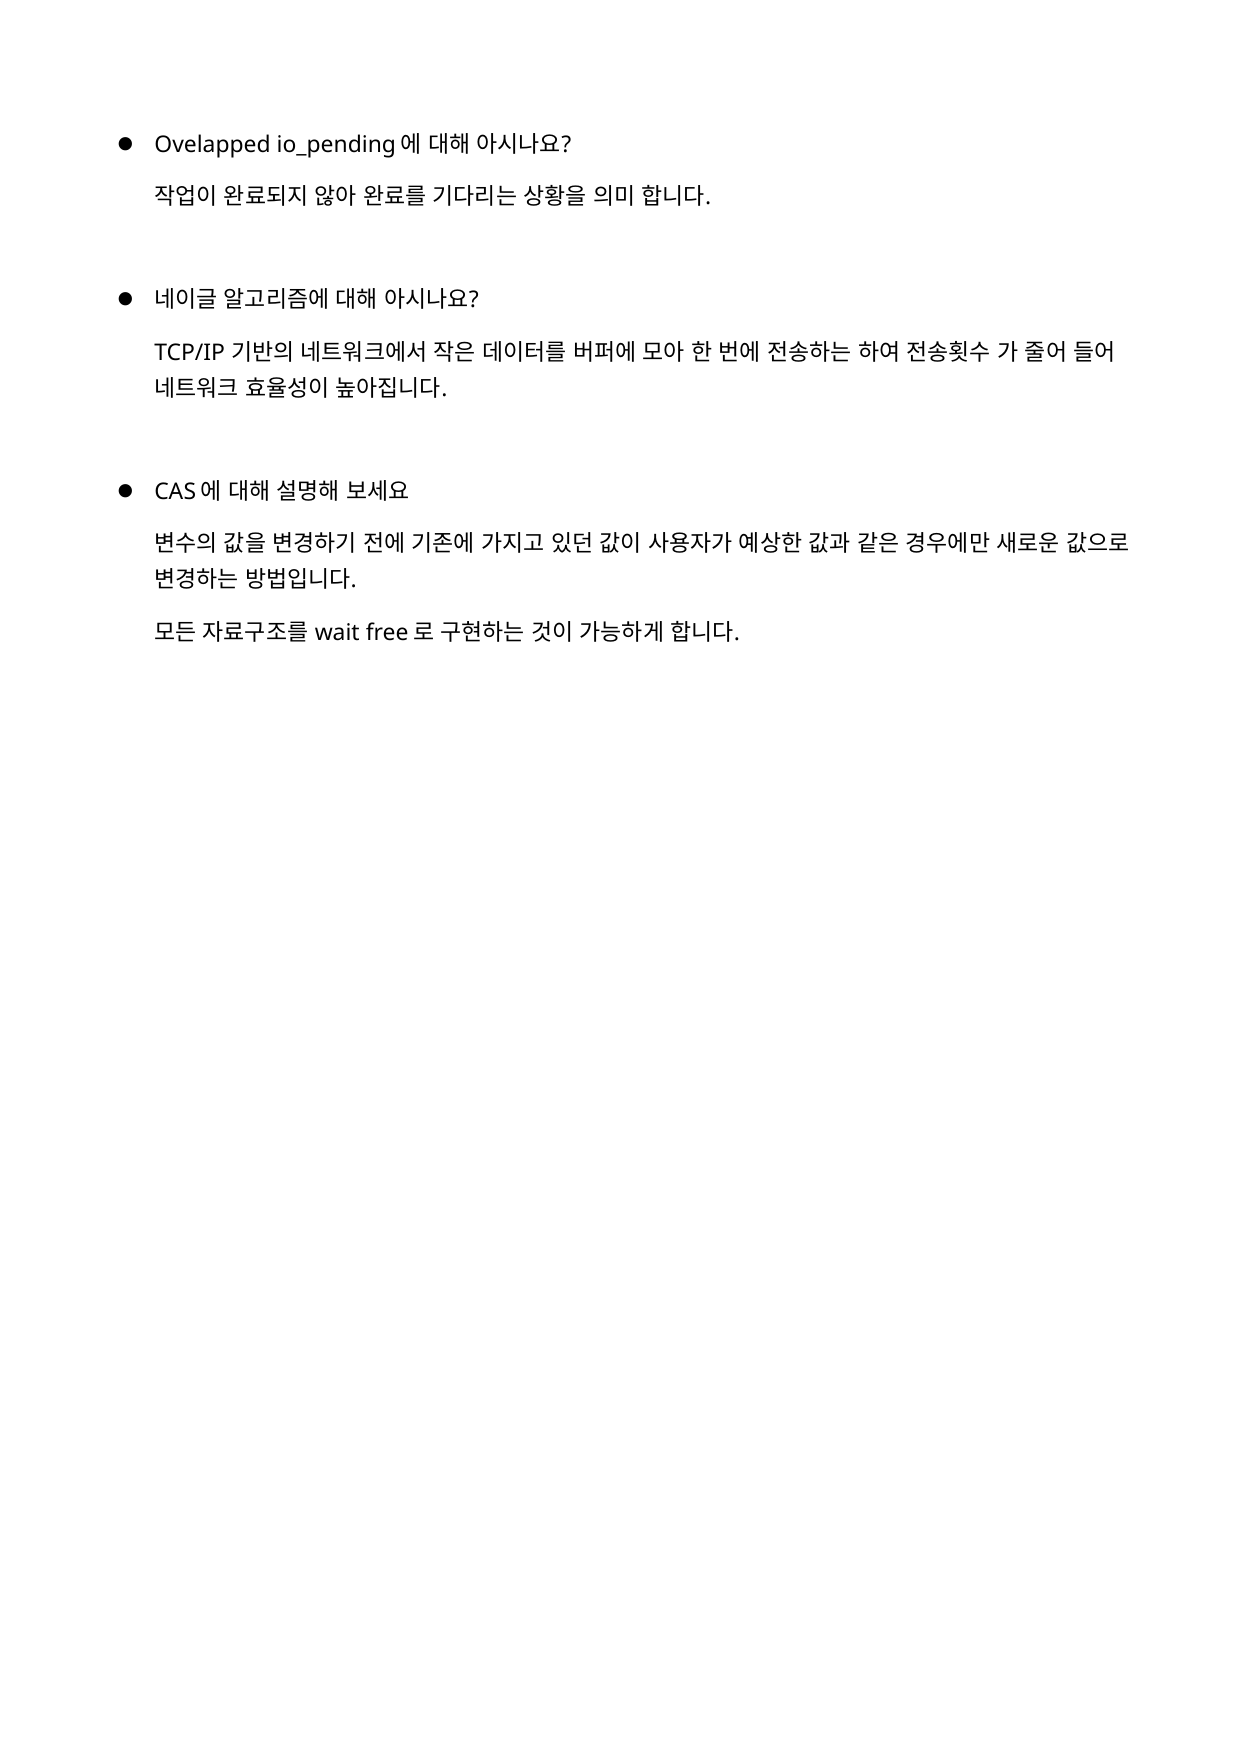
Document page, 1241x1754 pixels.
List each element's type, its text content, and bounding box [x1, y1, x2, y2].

list Ovelapped io_pending에 대해 아시나요? [117, 125, 1165, 159]
list TCP/IP 기반의 네트워크에서 작은 데이터를 버퍼에 모아 한 번에 전송하는 하여 전송횟수 가 줄어 들어 네트워크 효율성이 높아집니다. [154, 334, 1165, 403]
list 네이글 알고리즘에 대해 아시나요? [117, 281, 1165, 314]
list 변수의 값을 변경하기 전에 기존에 가지고 있던 값이 사용자가 예상한 값과 같은 경우에만 새로운 값으로 변경하는 방법입니다. [154, 525, 1165, 594]
list CAS에 대해 설명해 보세요 [117, 473, 1165, 506]
list 모든 자료구조를 wait free로 구현하는 것이 가능하게 합니다. [154, 614, 1165, 647]
list 작업이 완료되지 않아 완료를 기다리는 상황을 의미 합니다. [154, 178, 1165, 211]
